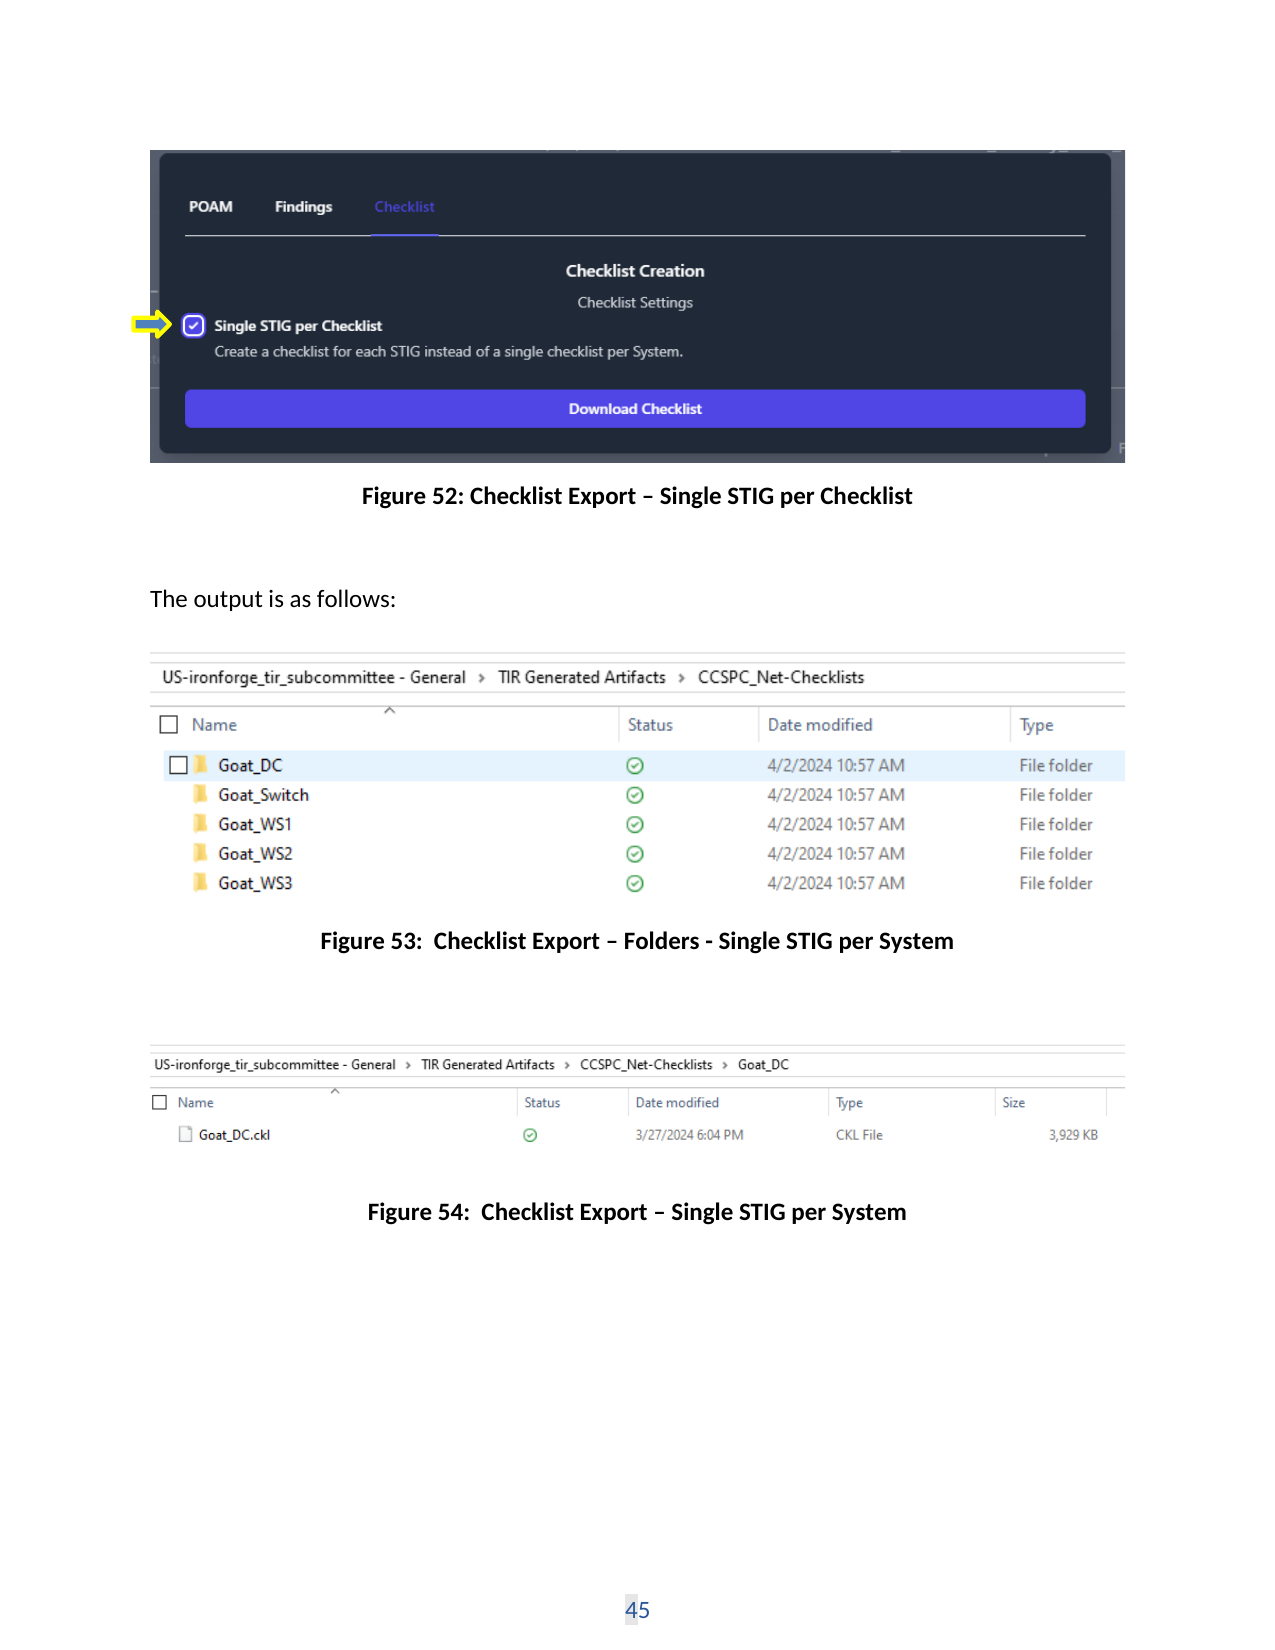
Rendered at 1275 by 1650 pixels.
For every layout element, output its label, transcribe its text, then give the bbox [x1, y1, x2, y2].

picture [150, 630, 1125, 909]
picture [150, 150, 1125, 463]
text Figure 52: Checklist Export – Single STIG per Checklist [150, 480, 1125, 511]
text Figure 54: Checklist Export – Single STIG per System [150, 1197, 1125, 1227]
picture [150, 1028, 1125, 1180]
text The output is as follows: [150, 583, 1125, 613]
text Figure 53: Checklist Export – Folders - Single STIG per System [150, 926, 1125, 956]
